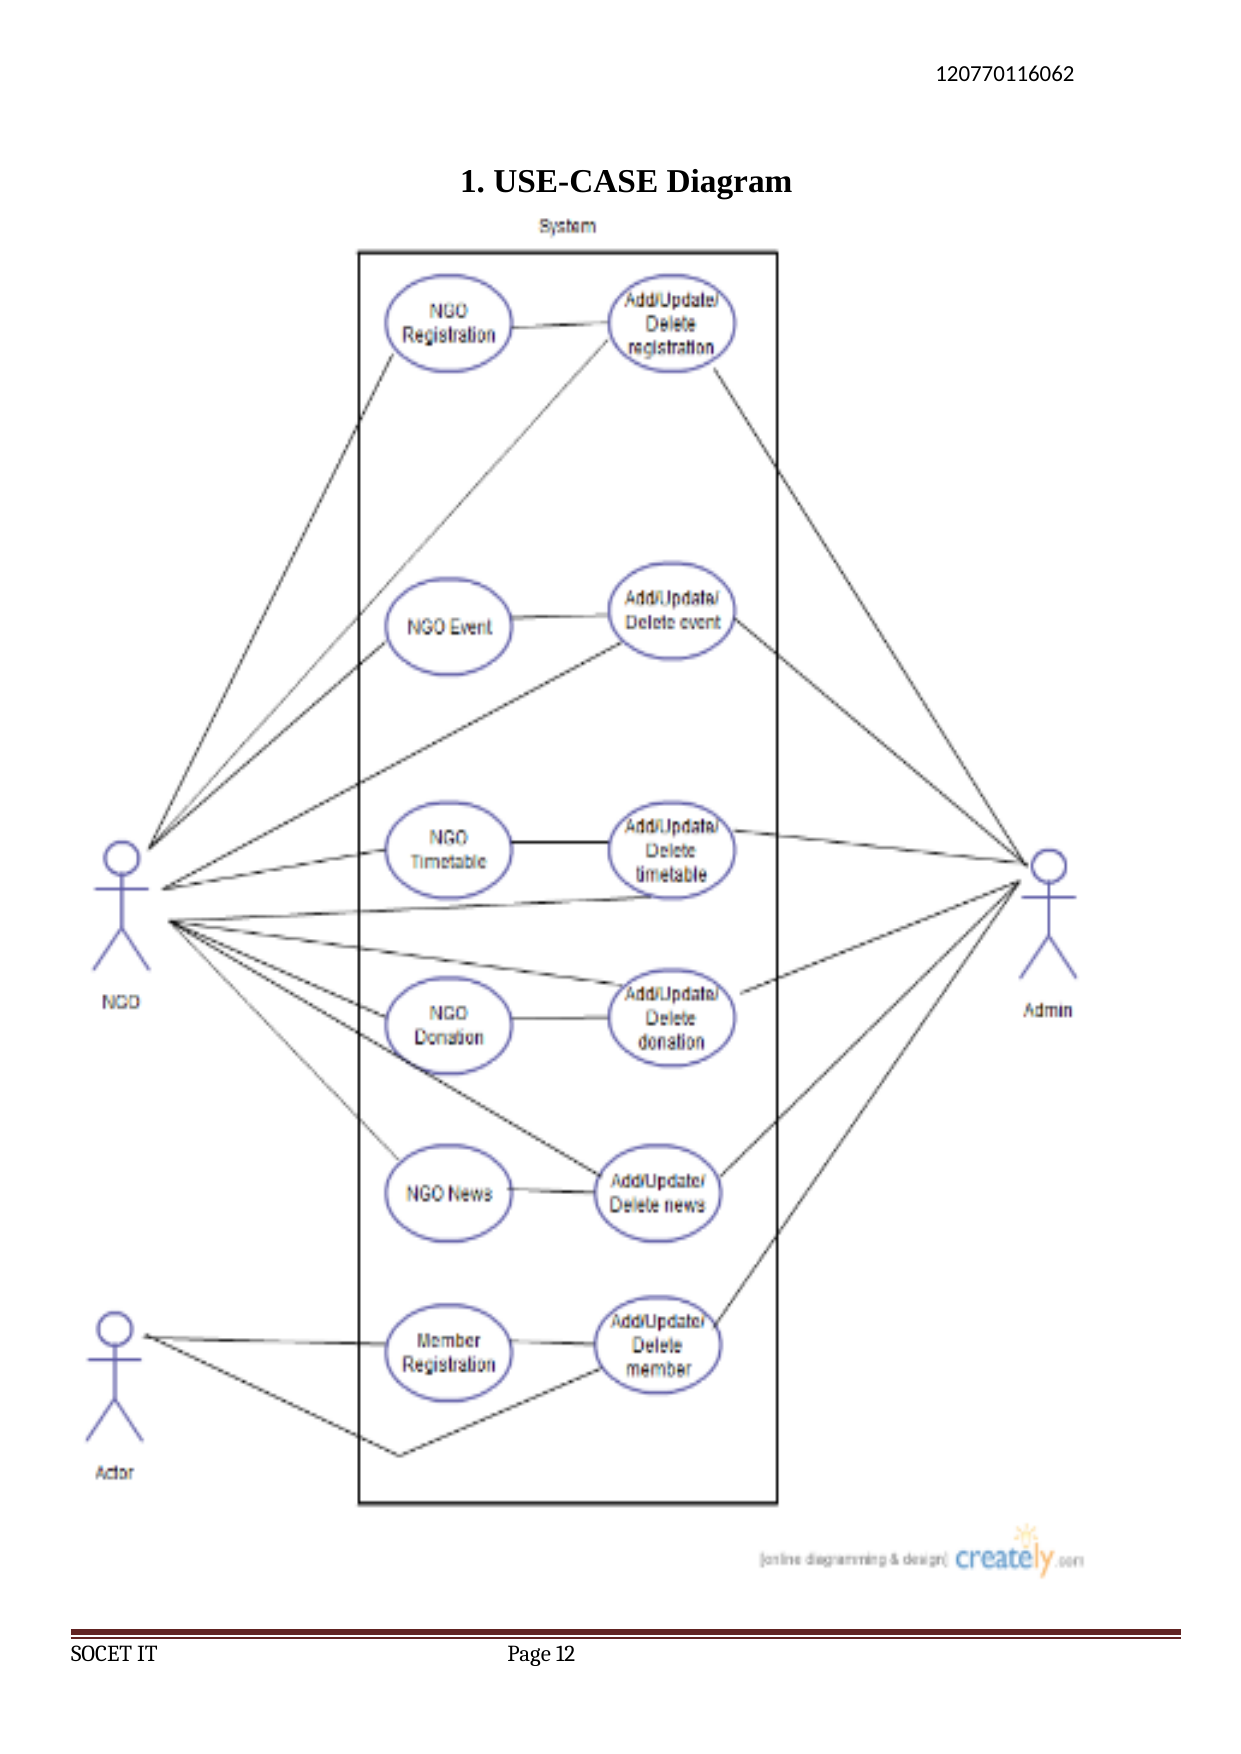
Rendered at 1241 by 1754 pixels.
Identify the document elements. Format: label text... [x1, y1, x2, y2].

title 1. USE-CASE Diagram [71, 162, 1181, 200]
